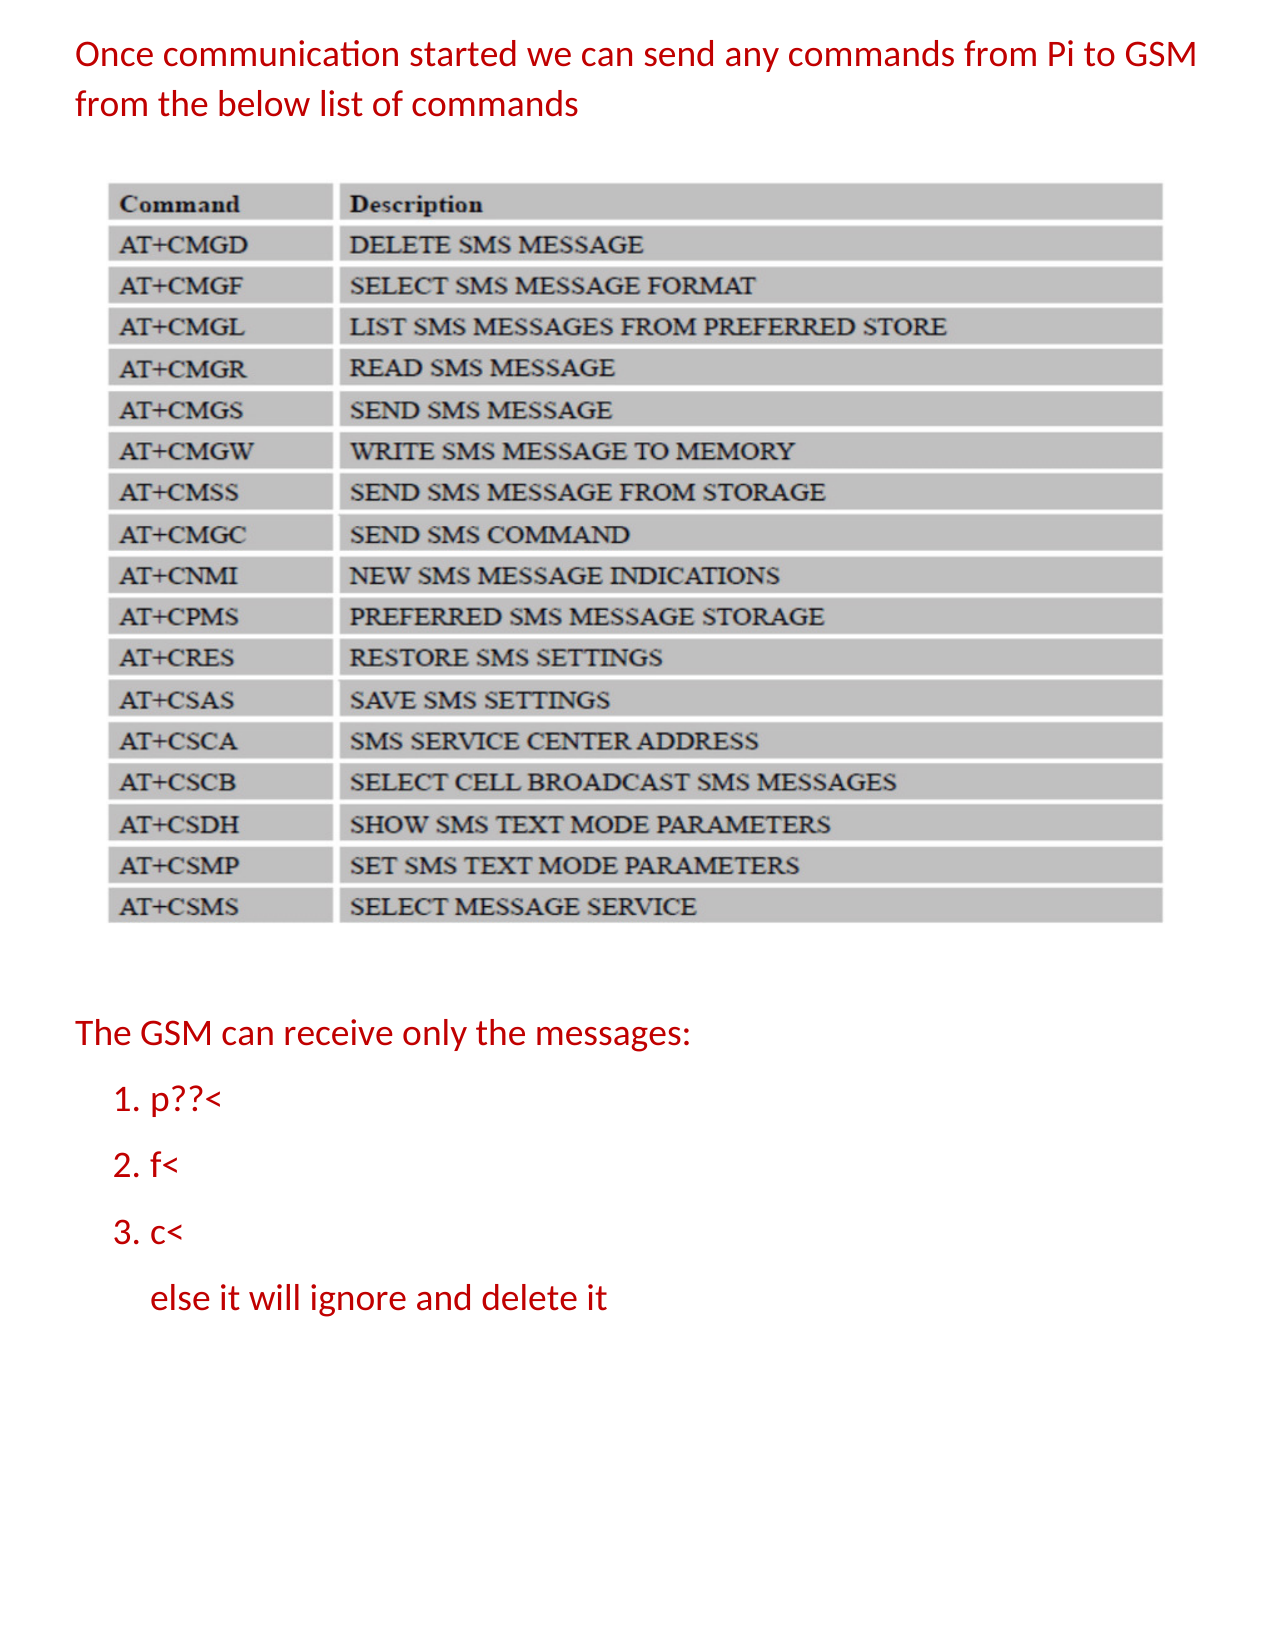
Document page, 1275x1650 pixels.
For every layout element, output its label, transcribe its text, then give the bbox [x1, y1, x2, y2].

list f< [112, 1141, 1200, 1187]
picture [106, 179, 1165, 927]
text else it will ignore and delete it [150, 1274, 1200, 1319]
list p??< [112, 1075, 1200, 1121]
list c< [112, 1208, 1200, 1253]
text Once communication started we can send any commands from Pi to GSM from the below list of commands [75, 30, 1200, 125]
